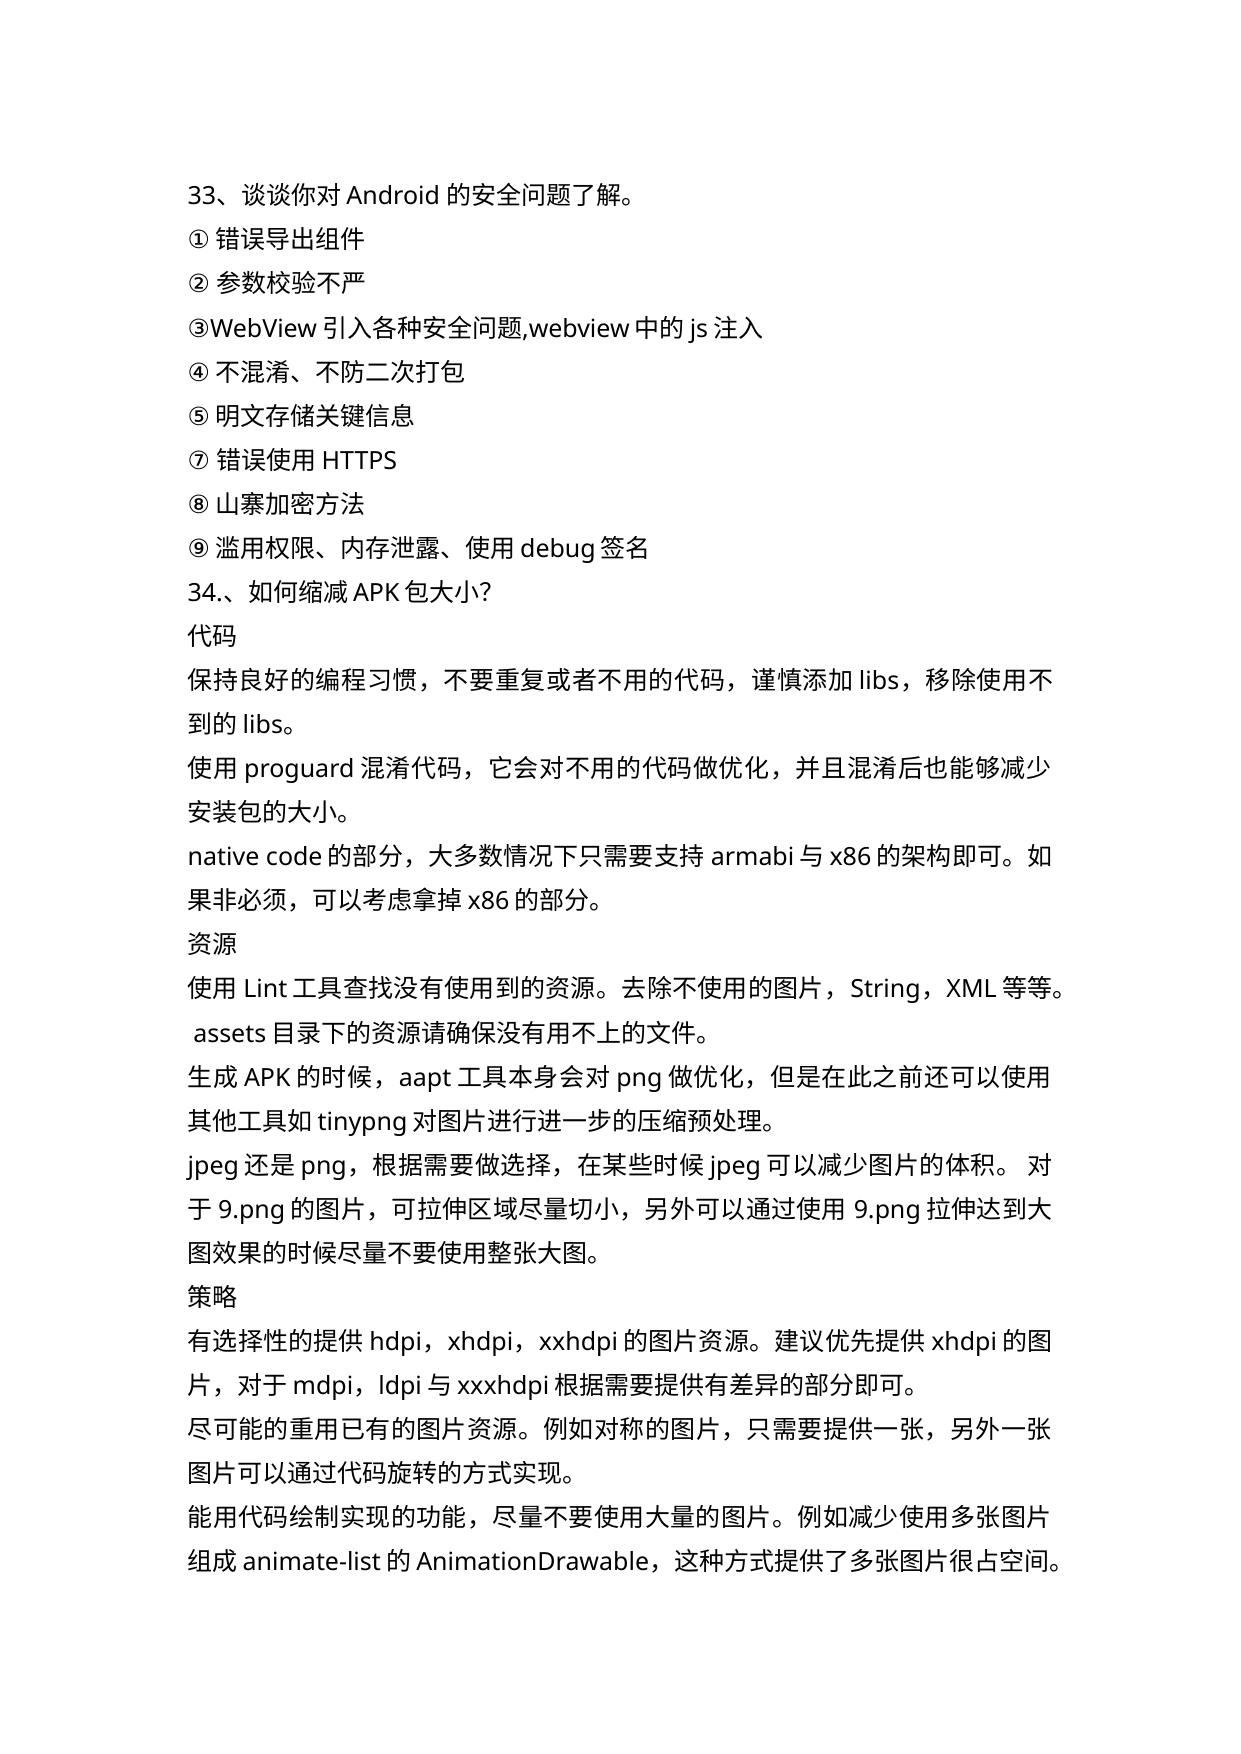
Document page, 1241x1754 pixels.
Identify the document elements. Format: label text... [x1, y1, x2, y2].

text ①错误导出组件 ② 参数校验不严 ③WebView引入各种安全问题,webview中的js注入 ④不混淆、不防二次打包 ⑤明文存储关键信息 ⑦ 错误使用HTTPS ⑧山寨加密方法 ⑨滥用权限、内存泄露、使用debug签名 [187, 216, 1053, 568]
text 34.、如何缩减APK包大小？ 代码 保持良好的编程习惯，不要重复或者不用的代码，谨慎添加libs，移除使用不到的libs。 使用proguard混淆代码，它会对不用的代码做优化，并且混淆后也能够减少安装包的大小。 native code的部分，大多数情况下只需要支持armabi与x86的架构即可。如果非必须，可以考虑拿掉x86的部分。 资源 使用Lint工具查找没有使用到的资源。去除不使用的图片，String，XML等等。 assets目录下的资源请确保没有用不上的文件。 生成APK的时候，aapt工具本身会对png做优化，但是在此之前还可以使用其他工具如tinypng对图片进行进一步的压缩预处理。 jpeg还是png，根据需要做选择，在某些时候jpeg可以减少图片的体积。 对于9.png的图片，可拉伸区域尽量切小，另外可以通过使用9.png拉伸达到大图效果的时候尽量不要使用整张大图。 策略 有选择性的提供hdpi，xhdpi，xxhdpi的图片资源。建议优先提供xhdpi的图片，对于mdpi，ldpi与xxxhdpi根据需要提供有差异的部分即可。 尽可能的重用已有的图片资源。例如对称的图片，只需要提供一张，另外一张图片可以通过代码旋转的方式实现。 能用代码绘制实现的功能，尽量不要使用大量的图片。例如减少使用多张图片组成animate-list的AnimationDrawable，这种方式提供了多张图片很占空间。 [187, 568, 1053, 1582]
text 33、谈谈你对Android 的安全问题了解。 [187, 172, 1053, 216]
